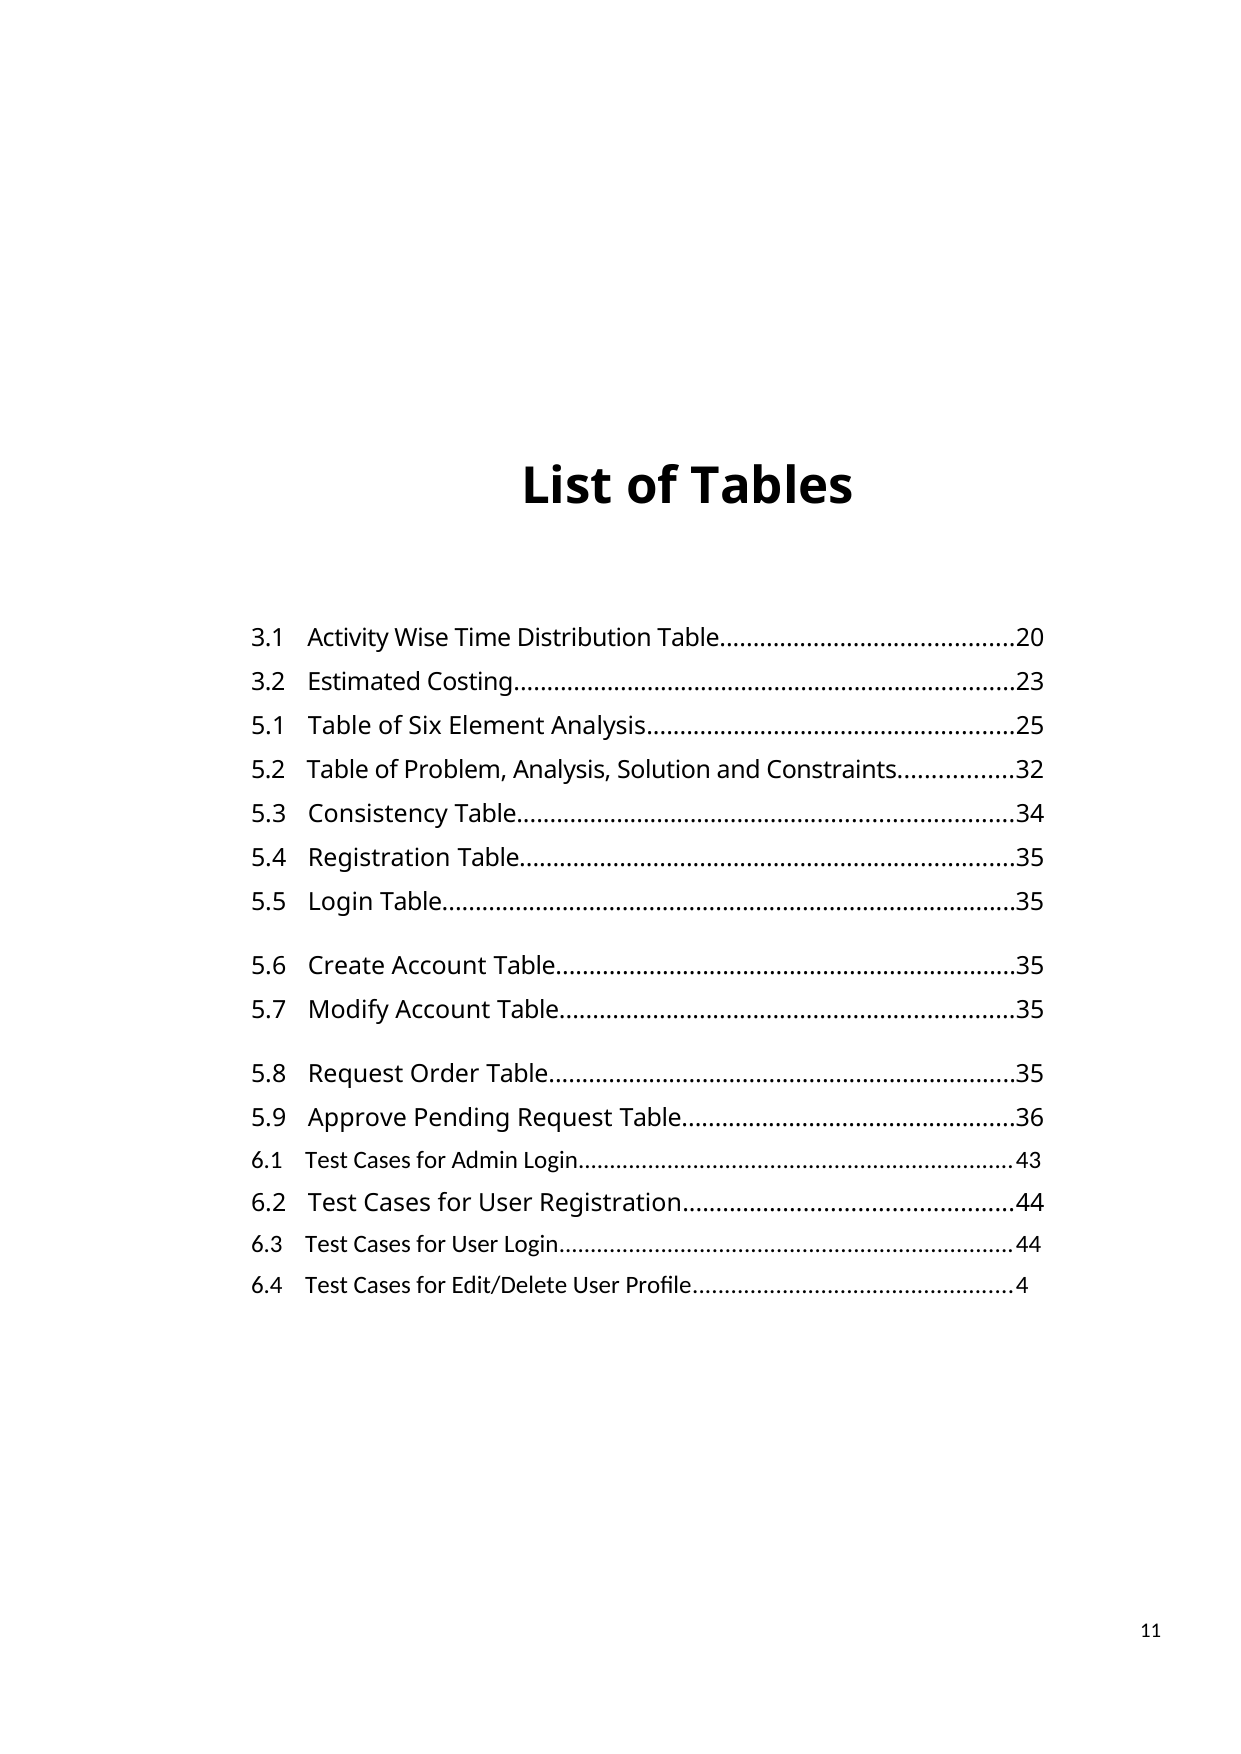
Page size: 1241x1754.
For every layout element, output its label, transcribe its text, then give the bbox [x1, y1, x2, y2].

subtitle List of Tables [214, 449, 1161, 518]
list Request Order Table 35 [251, 1056, 1161, 1090]
text 6.4 Test Cases for Edit/Delete User Profile 4 [251, 1269, 1161, 1299]
list Test Cases for User Registration 44 [251, 1184, 1161, 1218]
list Approve Pending Request Table 36 [251, 1100, 1161, 1134]
list Estimated Costing 23 [251, 664, 1161, 698]
list Activity Wise Time Distribution Table 20 [251, 620, 1161, 654]
text 6.3 Test Cases for User Login 44 [251, 1228, 1161, 1259]
list Modify Account Table 35 [251, 992, 1161, 1026]
list Table of Six Element Analysis 25 [251, 708, 1161, 742]
list Consistency Table. 34 [251, 796, 1161, 830]
text 6.1 Test Cases for Admin Login 43 [251, 1144, 1161, 1174]
list Login Table. 35 [251, 884, 1161, 918]
list Registration Table. 35 [251, 840, 1161, 874]
list Create Account Table 35 [251, 948, 1161, 982]
list Table of Problem, Analysis, Solution and Constraints 32 [251, 752, 1161, 786]
